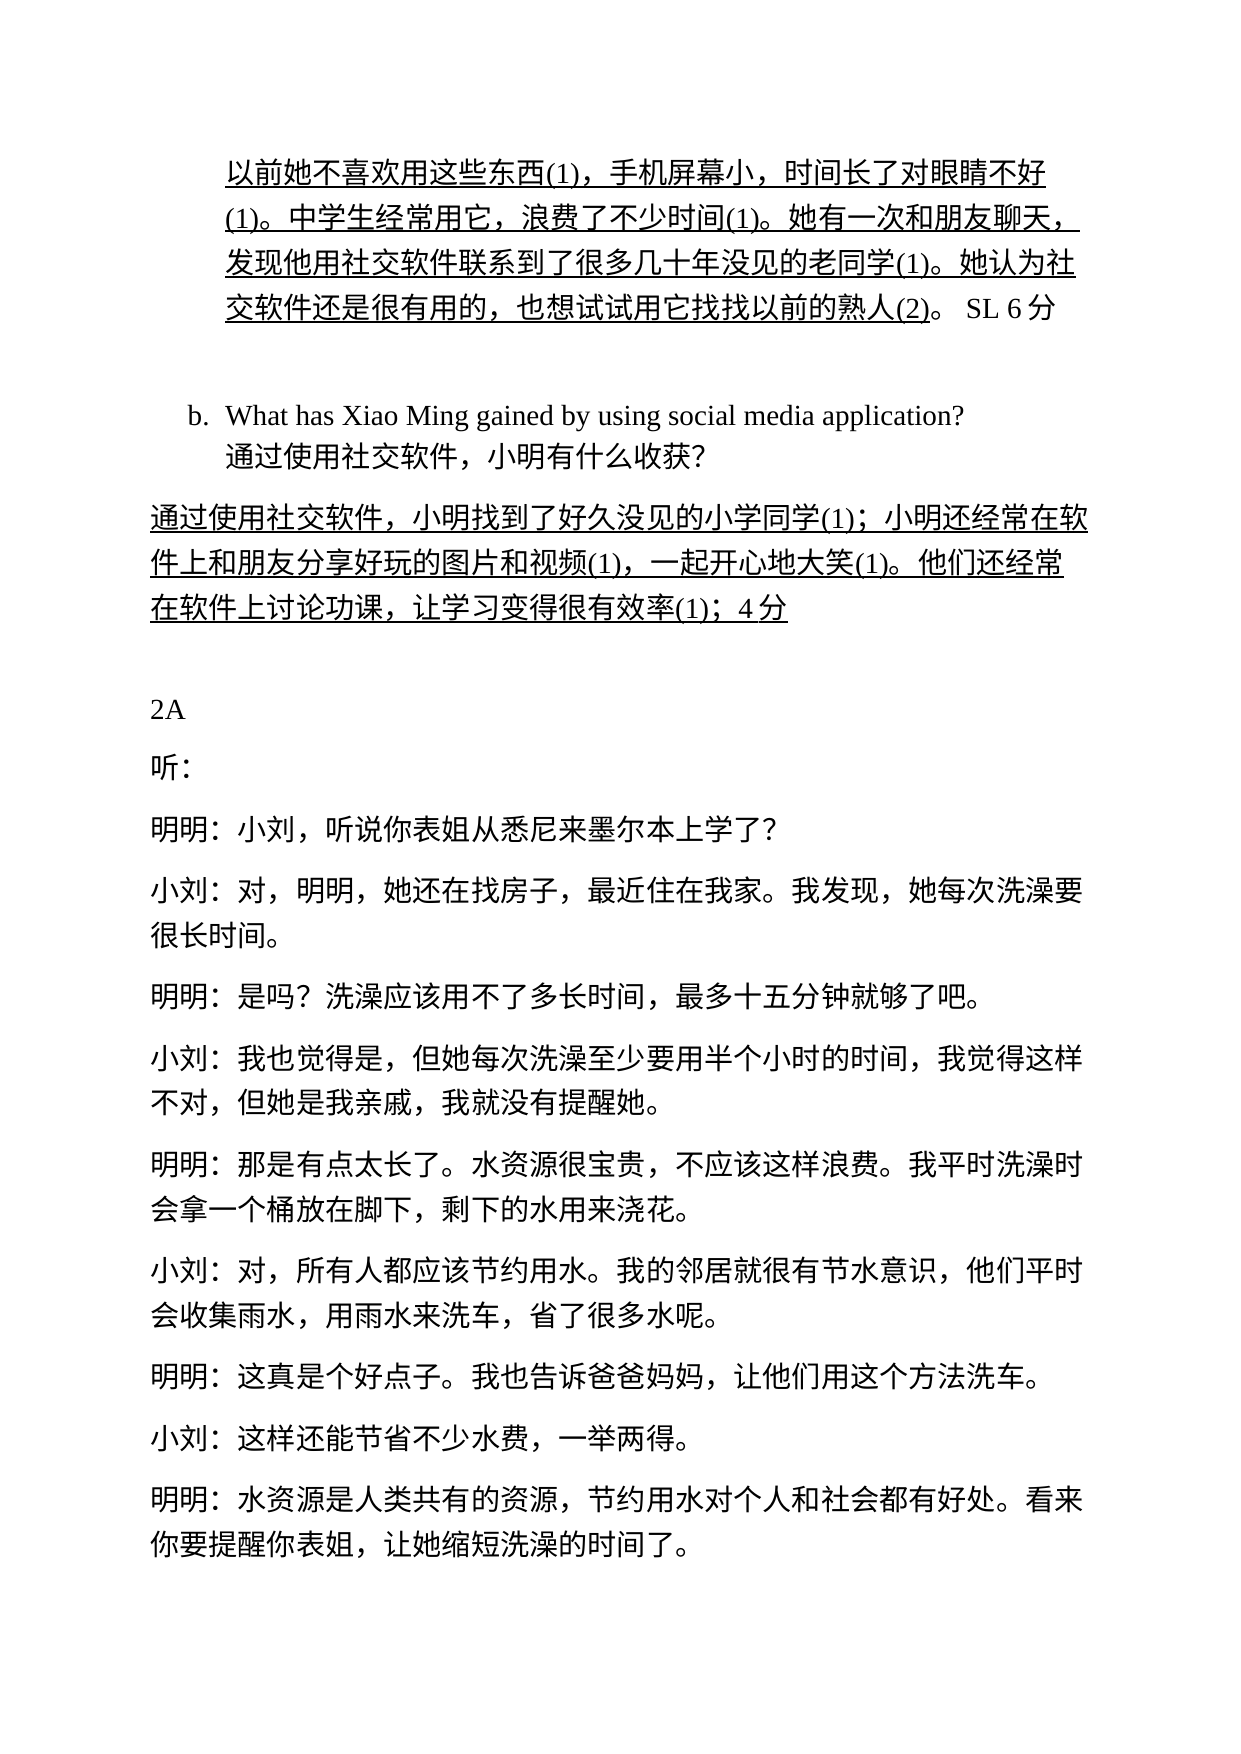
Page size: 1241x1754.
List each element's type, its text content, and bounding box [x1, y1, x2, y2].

text 明明：是吗？洗澡应该用不了多长时间，最多十五分钟就够了吧。 [150, 974, 1090, 1016]
text 明明：水资源是人类共有的资源，节约用水对个人和社会都有好处。看来你要提醒你表姐，让她缩短洗澡的时间了。 [150, 1477, 1090, 1564]
list 通过使用社交软件，小明有什么收获？ [225, 433, 1090, 476]
text 明明：这真是个好点子。我也告诉爸爸妈妈，让他们用这个方法洗车。 [150, 1354, 1090, 1396]
text 明明：那是有点太长了。水资源很宝贵，不应该这样浪费。我平时洗澡时会拿一个桶放在脚下，剩下的水用来浇花。 [150, 1141, 1090, 1228]
text 2A [150, 692, 1090, 726]
text 小刘：我也觉得是，但她每次洗澡至少要用半个小时的时间，我觉得这样不对，但她是我亲戚，我就没有提醒她。 [150, 1035, 1090, 1122]
text 小刘：这样还能节省不少水费，一举两得。 [150, 1415, 1090, 1458]
text 听： [150, 744, 1090, 787]
text 以前她不喜欢用这些东西(1)，手机屏幕小，时间长了对眼睛不好(1)。中学生经常用它，浪费了不少时间(1)。她有一次和朋友聊天，发现他用社交软件联系到了很多几十年没见的老同学(1)。她认为社交软件还是很有用的，也想试试用它找找以前的熟人(2)。 SL 6分 [225, 150, 1090, 327]
text 小刘：对，所有人都应该节约用水。我的邻居就很有节水意识，他们平时会收集雨水，用雨水来洗车，省了很多水呢。 [150, 1248, 1090, 1335]
list What has Xiao Ming gained by using social media application? [187, 398, 1090, 432]
text 明明：小刘，听说你表姐从悉尼来墨尔本上学了？ [150, 806, 1090, 848]
text 通过使用社交软件，小明找到了好久没见的小学同学(1)；小明还经常在软件上和朋友分享好玩的图片和视频(1)，一起开心地大笑(1)。他们还经常在软件上讨论功课，让学习变得很有效率(1)；4分 [150, 495, 1090, 627]
text 小刘：对，明明，她还在找房子，最近住在我家。我发现，她每次洗澡要很长时间。 [150, 867, 1090, 954]
